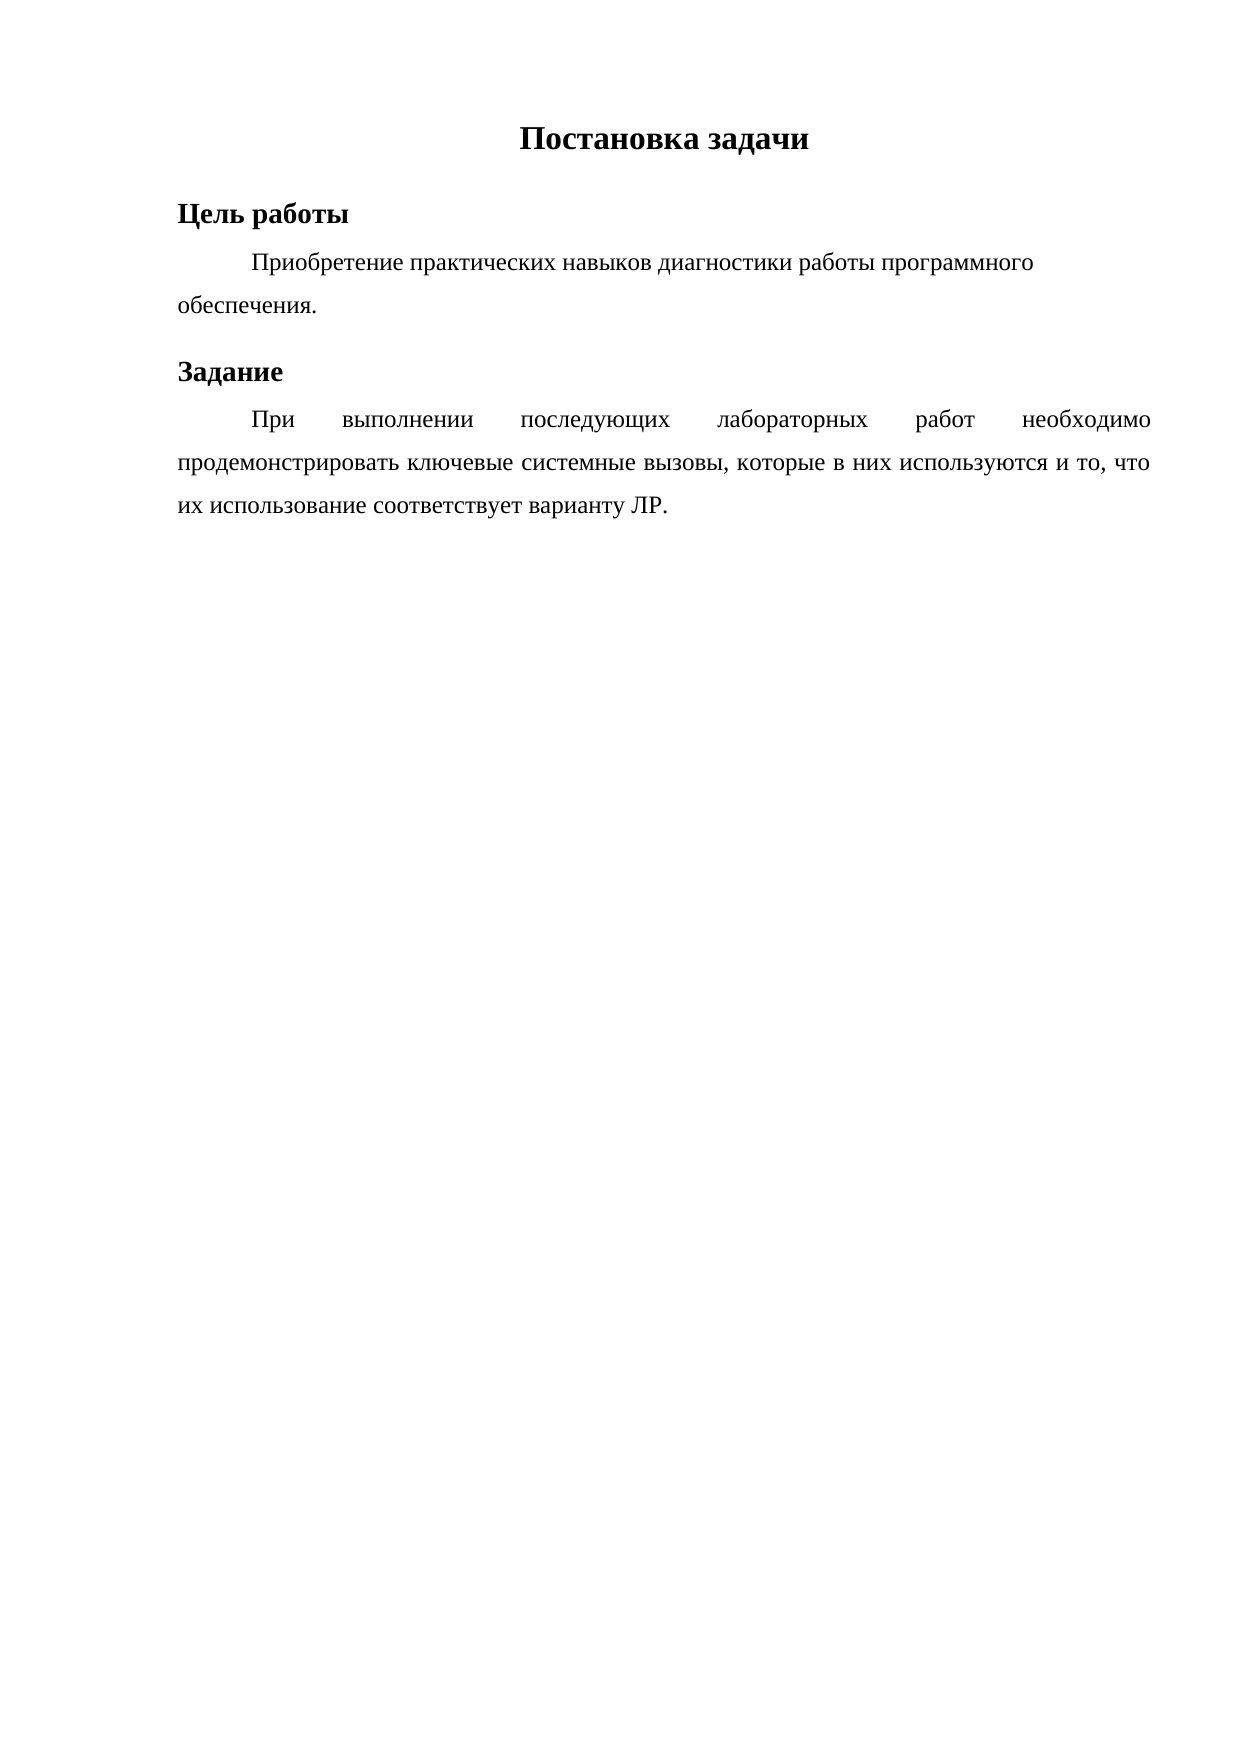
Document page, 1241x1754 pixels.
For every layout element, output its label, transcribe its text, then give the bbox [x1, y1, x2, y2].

subtitle Задание [177, 354, 1152, 387]
subtitle Постановка задачи [177, 118, 1152, 156]
text Приобретение практических навыков диагностики работы программного обеспечения. [177, 247, 1152, 319]
subtitle Цель работы [177, 196, 1152, 230]
text При выполнении последующих лабораторных работ необходимо продемонстрировать ключевые системные вызовы, которые в них используются и то, что их использование соответствует варианту ЛР. [177, 404, 1152, 519]
